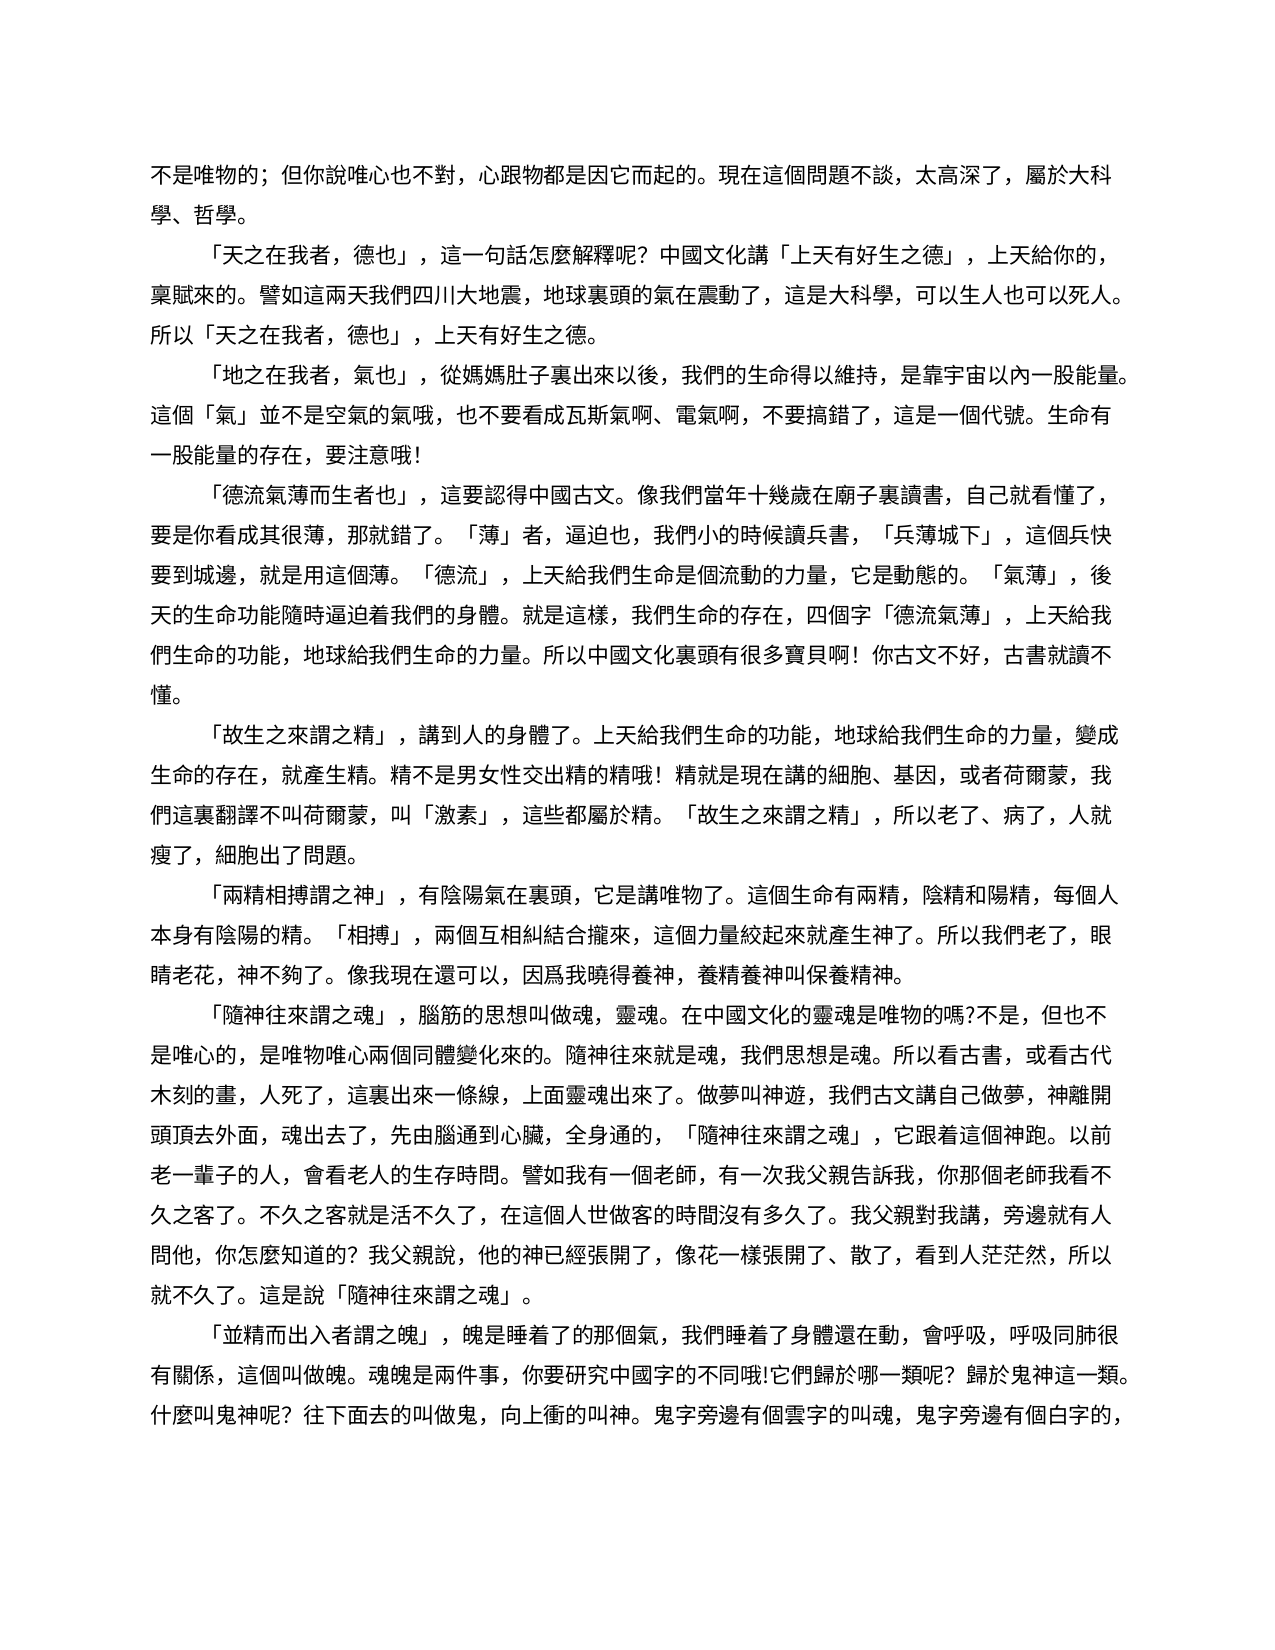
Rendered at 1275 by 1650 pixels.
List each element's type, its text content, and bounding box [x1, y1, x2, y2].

text 「兩精相搏謂之神」，有陰陽氣在裏頭，它是講唯物了。這個生命有兩精，陰精和陽精，每個人本身有陰陽的精。「相搏」，兩個互相糾結合攏來，這個力量絞起來就產生神了。所以我們老了，眼睛老花，神不夠了。像我現在還可以，因爲我曉得養神，養精養神叫保養精神。 [150, 870, 1125, 990]
text 「德流氣薄而生者也」，這要認得中國古文。像我們當年十幾歲在廟子裏讀書，自己就看懂了，要是你看成其很薄，那就錯了。「薄」者，逼迫也，我們小的時候讀兵書，「兵薄城下」，這個兵快要到城邊，就是用這個薄。「德流」，上天給我們生命是個流動的力量，它是動態的。「氣薄」，後天的生命功能隨時逼迫着我們的身體。就是這樣，我們生命的存在，四個字「德流氣薄」，上天給我們生命的功能，地球給我們生命的力量。所以中國文化裏頭有很多寶貝啊！你古文不好，古書就讀不懂。 [150, 470, 1125, 710]
text 「故生之來謂之精」，講到人的身體了。上天給我們生命的功能，地球給我們生命的力量，變成生命的存在，就產生精。精不是男女性交出精的精哦！精就是現在講的細胞、基因，或者荷爾蒙，我們這裏翻譯不叫荷爾蒙，叫「激素」，這些都屬於精。「故生之來謂之精」，所以老了、病了，人就瘦了，細胞出了問題。 [150, 710, 1125, 870]
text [150, 150, 1125, 230]
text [150, 1310, 1125, 1430]
text 「天之在我者，德也」，這一句話怎麼解釋呢？中國文化講「上天有好生之德」，上天給你的，稟賦來的。譬如這兩天我們四川大地震，地球裏頭的氣在震動了，這是大科學，可以生人也可以死人。所以「天之在我者，德也」，上天有好生之德。 [150, 230, 1125, 350]
text 「地之在我者，氣也」，從媽媽肚子裏出來以後，我們的生命得以維持，是靠宇宙以內一股能量。這個「氣」並不是空氣的氣哦，也不要看成瓦斯氣啊、電氣啊，不要搞錯了，這是一個代號。生命有一股能量的存在，要注意哦！ [150, 350, 1125, 470]
text 「隨神往來謂之魂」，腦筋的思想叫做魂，靈魂。在中國文化的靈魂是唯物的嗎?不是，但也不是唯心的，是唯物唯心兩個同體變化來的。隨神往來就是魂，我們思想是魂。所以看古書，或看古代木刻的畫，人死了，這裏出來一條線，上面靈魂出來了。做夢叫神遊，我們古文講自己做夢，神離開頭頂去外面，魂出去了，先由腦通到心臟，全身通的，「隨神往來謂之魂」，它跟着這個神跑。以前老一輩子的人，會看老人的生存時問。譬如我有一個老師，有一次我父親告訴我，你那個老師我看不久之客了。不久之客就是活不久了，在這個人世做客的時間沒有多久了。我父親對我講，旁邊就有人問他，你怎麼知道的？我父親說，他的神已經張開了，像花一樣張開了、散了，看到人茫茫然，所以就不久了。這是說「隨神往來謂之魂」。 [150, 990, 1125, 1310]
